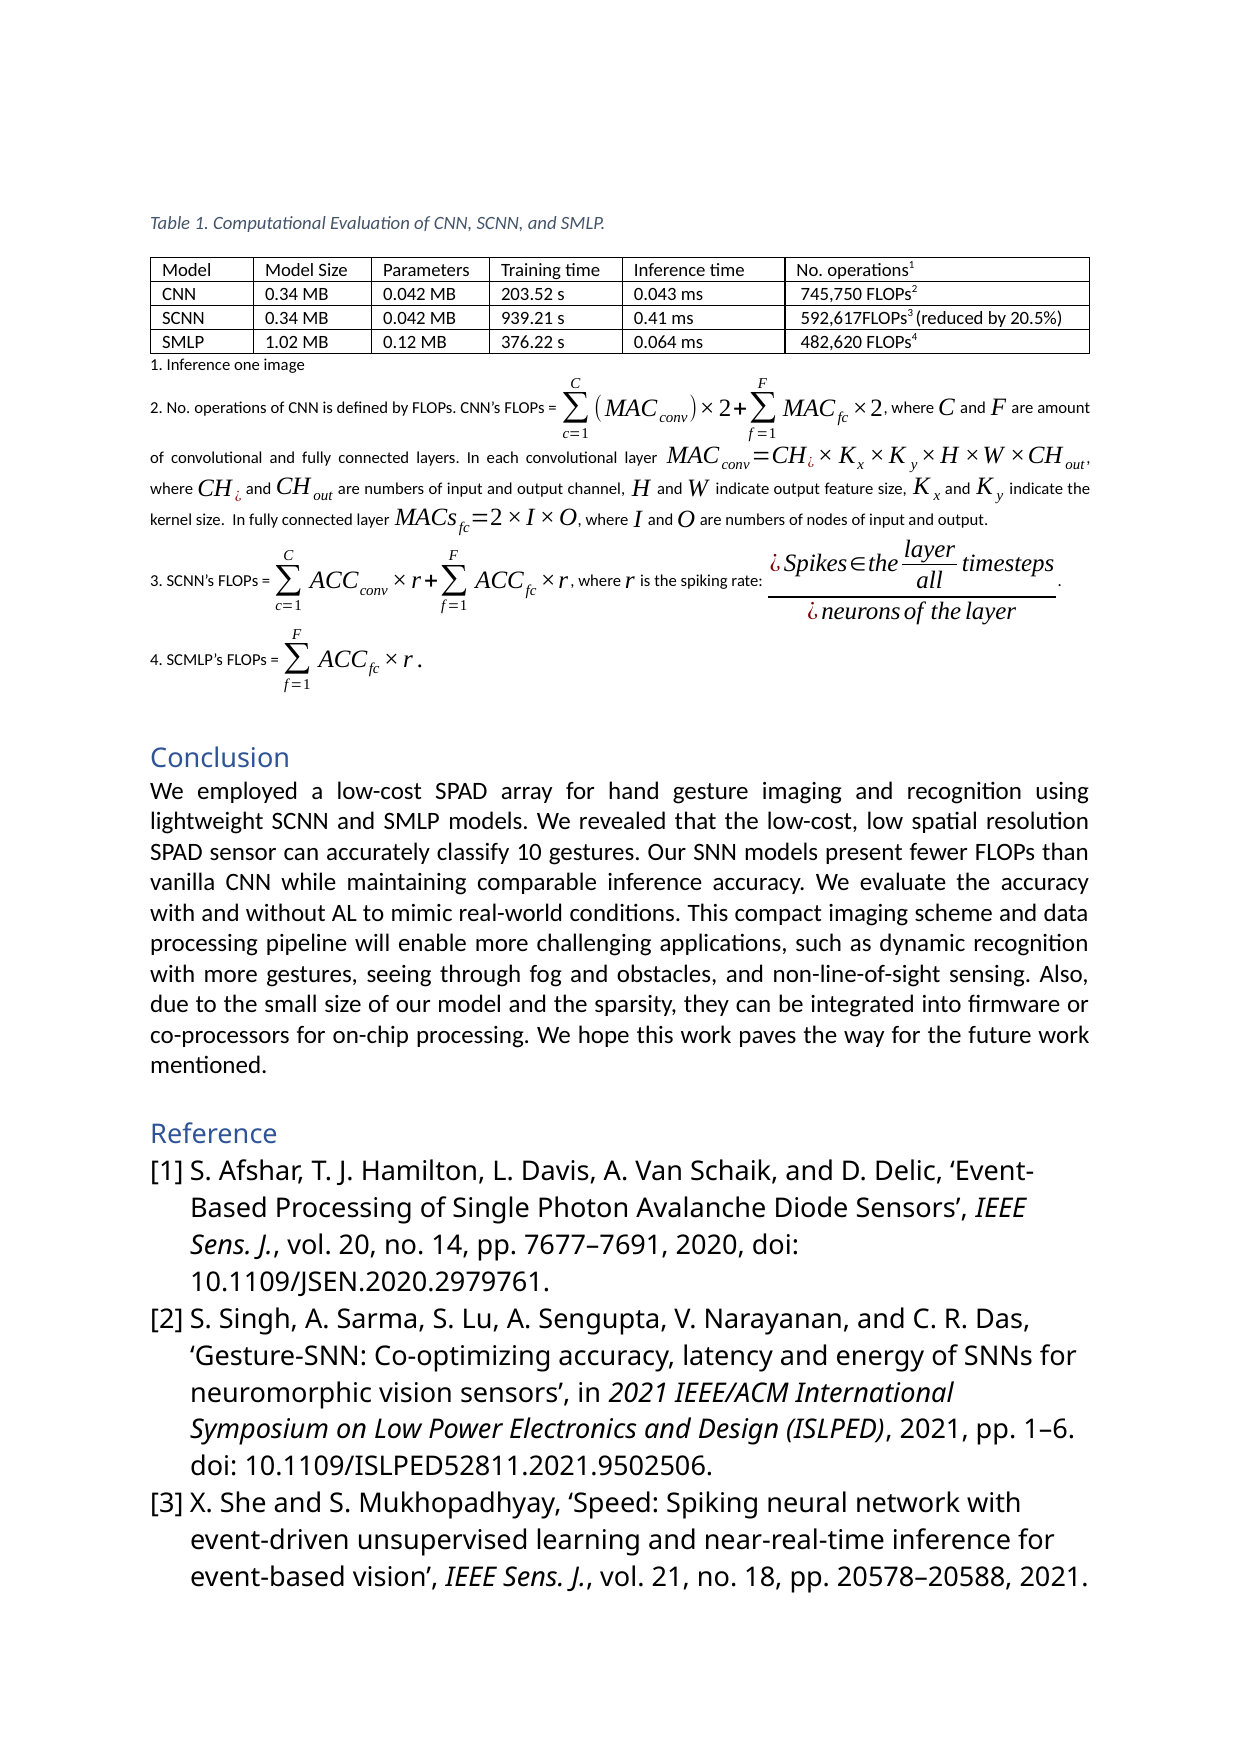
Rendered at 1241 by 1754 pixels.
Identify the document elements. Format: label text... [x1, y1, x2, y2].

table_cell 0.042 MB [372, 306, 489, 329]
text Table 1. Computational Evaluation of CNN, SCNN, and SMLP. [150, 211, 1090, 234]
table_header Training time [490, 258, 622, 281]
text [1] S. Afshar, T. J. Hamilton, L. Davis, A. Van Schaik, and D. Delic, ‘Event-Based Processing of Single Photon Avalanche Diode Sensors’, IEEE Sens. J., vol. 20, no. 14, pp. 7677–7691, 2020, doi: 10.1109/JSEN.2020.2979761. [150, 1152, 1090, 1299]
table_header No. operations1 [786, 258, 1089, 281]
table_cell 0.12 MB [372, 330, 489, 353]
subtitle Reference [150, 1115, 1090, 1152]
table_header Inference time [623, 258, 784, 281]
table_cell 0.41 ms [623, 306, 784, 329]
table_cell 0.34 MB [254, 282, 371, 305]
table_cell 939.21 s [490, 306, 622, 329]
text 1. Inference one image [150, 354, 1090, 374]
subtitle Conclusion [150, 738, 1090, 775]
table_cell 203.52 s [490, 282, 622, 305]
table_header Model Size [254, 258, 371, 281]
table_cell 592,617FLOPs3 (reduced by 20.5%) [786, 306, 1089, 329]
table_cell SMLP [151, 330, 253, 353]
table_cell 0.043 ms [623, 282, 784, 305]
text 3. SCNN’s FLOPs = , where is the spiking rate: . [150, 535, 1090, 626]
table_cell 745,750 FLOPs2 [786, 282, 1089, 305]
table_cell 0.34 MB [254, 306, 371, 329]
table_cell CNN [151, 282, 253, 305]
text [3] X. She and S. Mukhopadhyay, ‘Speed: Spiking neural network with event-driven unsupervised learning and near-real-time inference for event-based vision’, IEEE Sens. J., vol. 21, no. 18, pp. 20578–20588, 2021. [150, 1484, 1090, 1594]
table_cell 376.22 s [490, 330, 622, 353]
table_cell 0.042 MB [372, 282, 489, 305]
text [2] S. Singh, A. Sarma, S. Lu, A. Sengupta, V. Narayanan, and C. R. Das, ‘Gesture-SNN: Co-optimizing accuracy, latency and energy of SNNs for neuromorphic vision sensors’, in 2021 IEEE/ACM International Symposium on Low Power Electronics and Design (ISLPED), 2021, pp. 1–6. doi: 10.1109/ISLPED52811.2021.9502506. [150, 1299, 1090, 1484]
table_header Model [151, 258, 253, 281]
text 4. SCMLP’s FLOPs = [150, 626, 1090, 693]
table_cell 482,620 FLOPs4 [786, 330, 1089, 353]
table_header Parameters [372, 258, 489, 281]
text 2. No. operations of CNN is defined by FLOPs. CNN’s FLOPs = , where and are amount of convolutional and fully connected layers. In each convolutional layer , where and are numbers of input and output channel, and indicate output feature size, and indicate the kernel size. In fully connected layer , where and are numbers of nodes of input and output. [150, 374, 1090, 535]
text We employed a low-cost SPAD array for hand gesture imaging and recognition using lightweight SCNN and SMLP models. We revealed that the low-cost, low spatial resolution SPAD sensor can accurately classify 10 gestures. Our SNN models present fewer FLOPs than vanilla CNN while maintaining comparable inference accuracy. We evaluate the accuracy with and without AL to mimic real-world conditions. This compact imaging scheme and data processing pipeline will enable more challenging applications, such as dynamic recognition with more gestures, seeing through fog and obstacles, and non-line-of-sight sensing. Also, due to the small size of our model and the sparsity, they can be integrated into firmware or co-processors for on-chip processing. We hope this work paves the way for the future work mentioned. [150, 775, 1090, 1080]
table_cell 0.064 ms [623, 330, 784, 353]
table_cell 1.02 MB [254, 330, 371, 353]
table_cell SCNN [151, 306, 253, 329]
